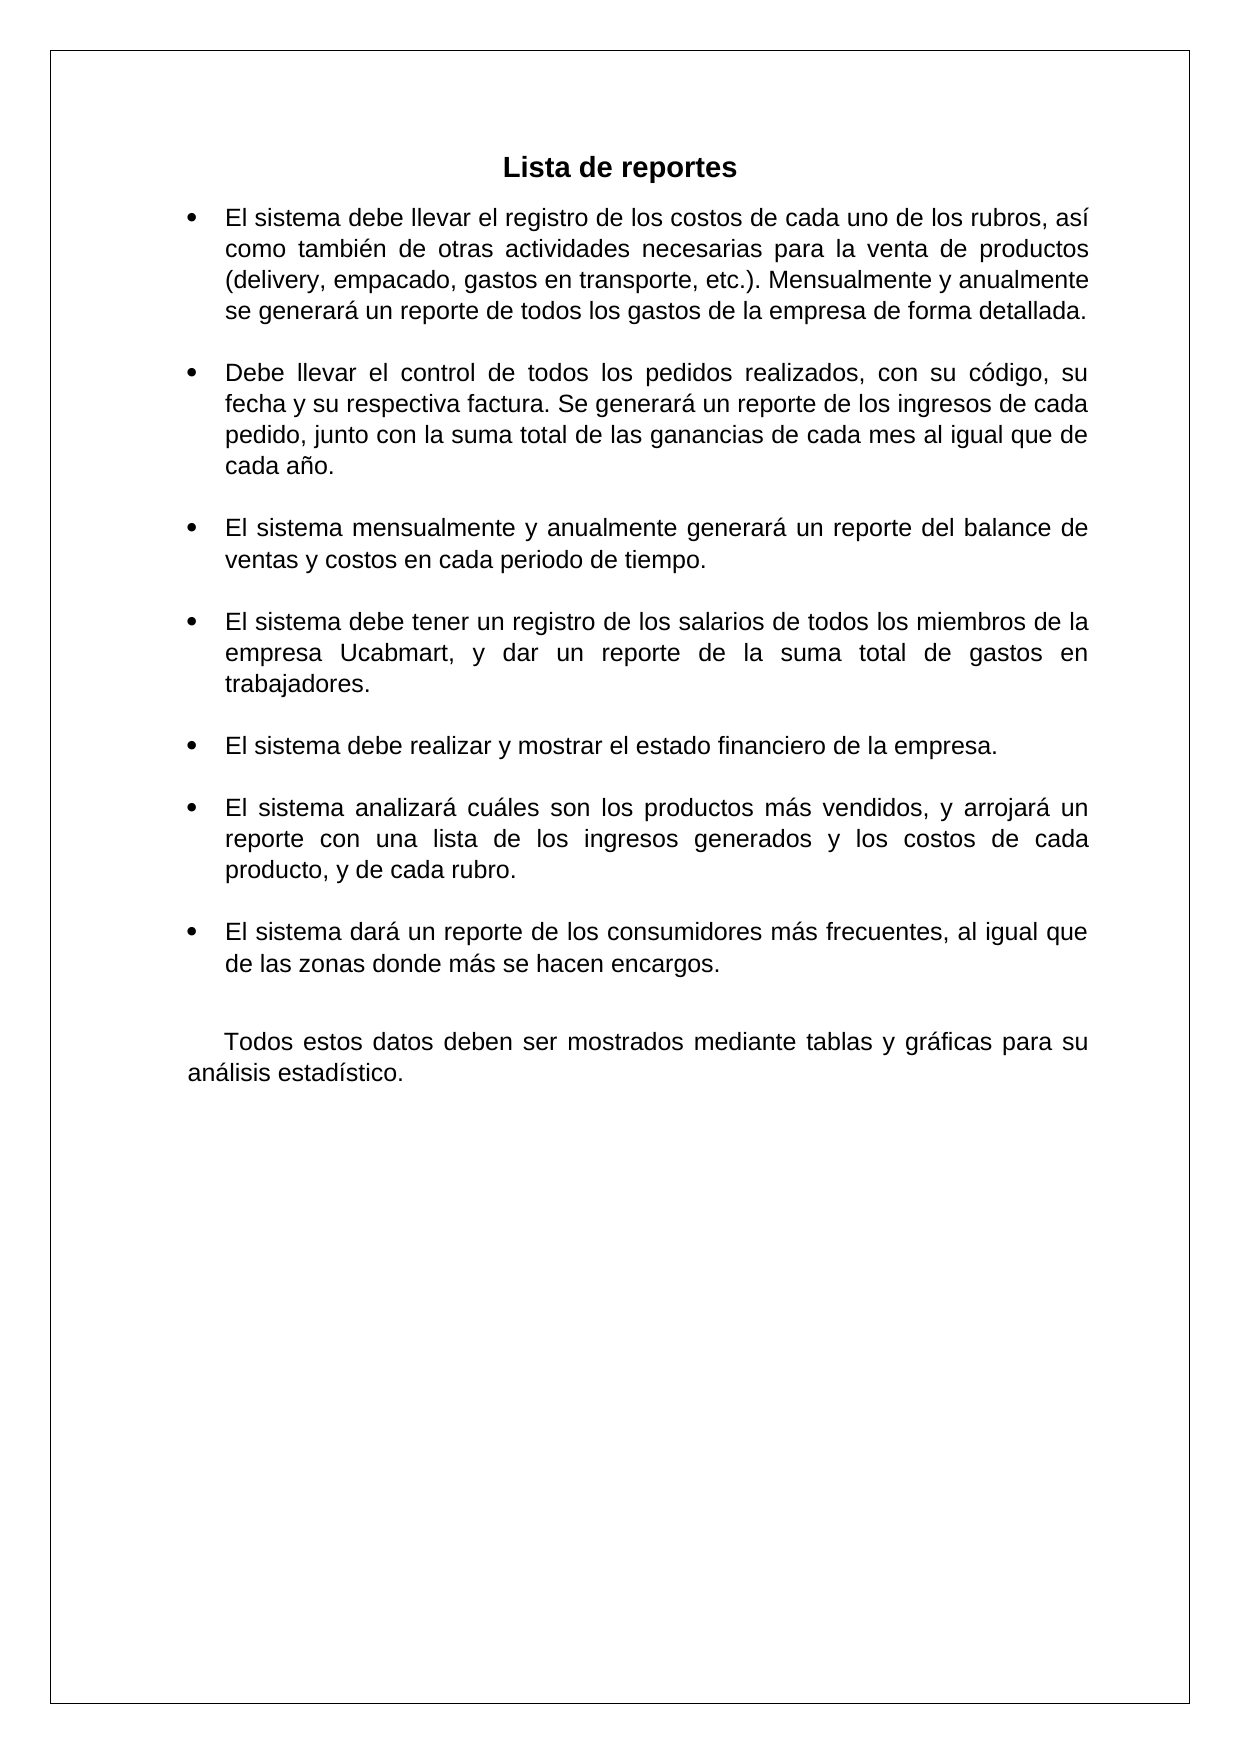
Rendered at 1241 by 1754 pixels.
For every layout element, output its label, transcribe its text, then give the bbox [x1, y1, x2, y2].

list Debe llevar el control de todos los pedidos realizados, con su código, su fecha y su respectiva factura. Se generará un reporte de los ingresos de cada pedido, junto con la suma total de las ganancias de cada mes al igual que de cada año. [187, 358, 1090, 480]
list El sistema mensualmente y anualmente generará un reporte del balance de ventas y costos en cada periodo de tiempo. [187, 513, 1090, 573]
text Lista de reportes [150, 150, 1090, 183]
list El sistema debe llevar el registro de los costos de cada uno de los rubros, así como también de otras actividades necesarias para la venta de productos (delivery, empacado, gastos en transporte, etc.). Mensualmente y anualmente se generará un reporte de todos los gastos de la empresa de forma detallada. [187, 203, 1090, 325]
list El sistema analizará cuáles son los productos más vendidos, y arrojará un reporte con una lista de los ingresos generados y los costos de cada producto, y de cada rubro. [187, 793, 1090, 884]
list El sistema debe tener un registro de los salarios de todos los miembros de la empresa Ucabmart, y dar un reporte de la suma total de gastos en trabajadores. [187, 607, 1090, 698]
list El sistema dará un reporte de los consumidores más frecuentes, al igual que de las zonas donde más se hacen encargos. [187, 917, 1090, 977]
text Todos estos datos deben ser mostrados mediante tablas y gráficas para su análisis estadístico. [187, 1027, 1090, 1087]
list El sistema debe realizar y mostrar el estado financiero de la empresa. [187, 731, 1090, 760]
